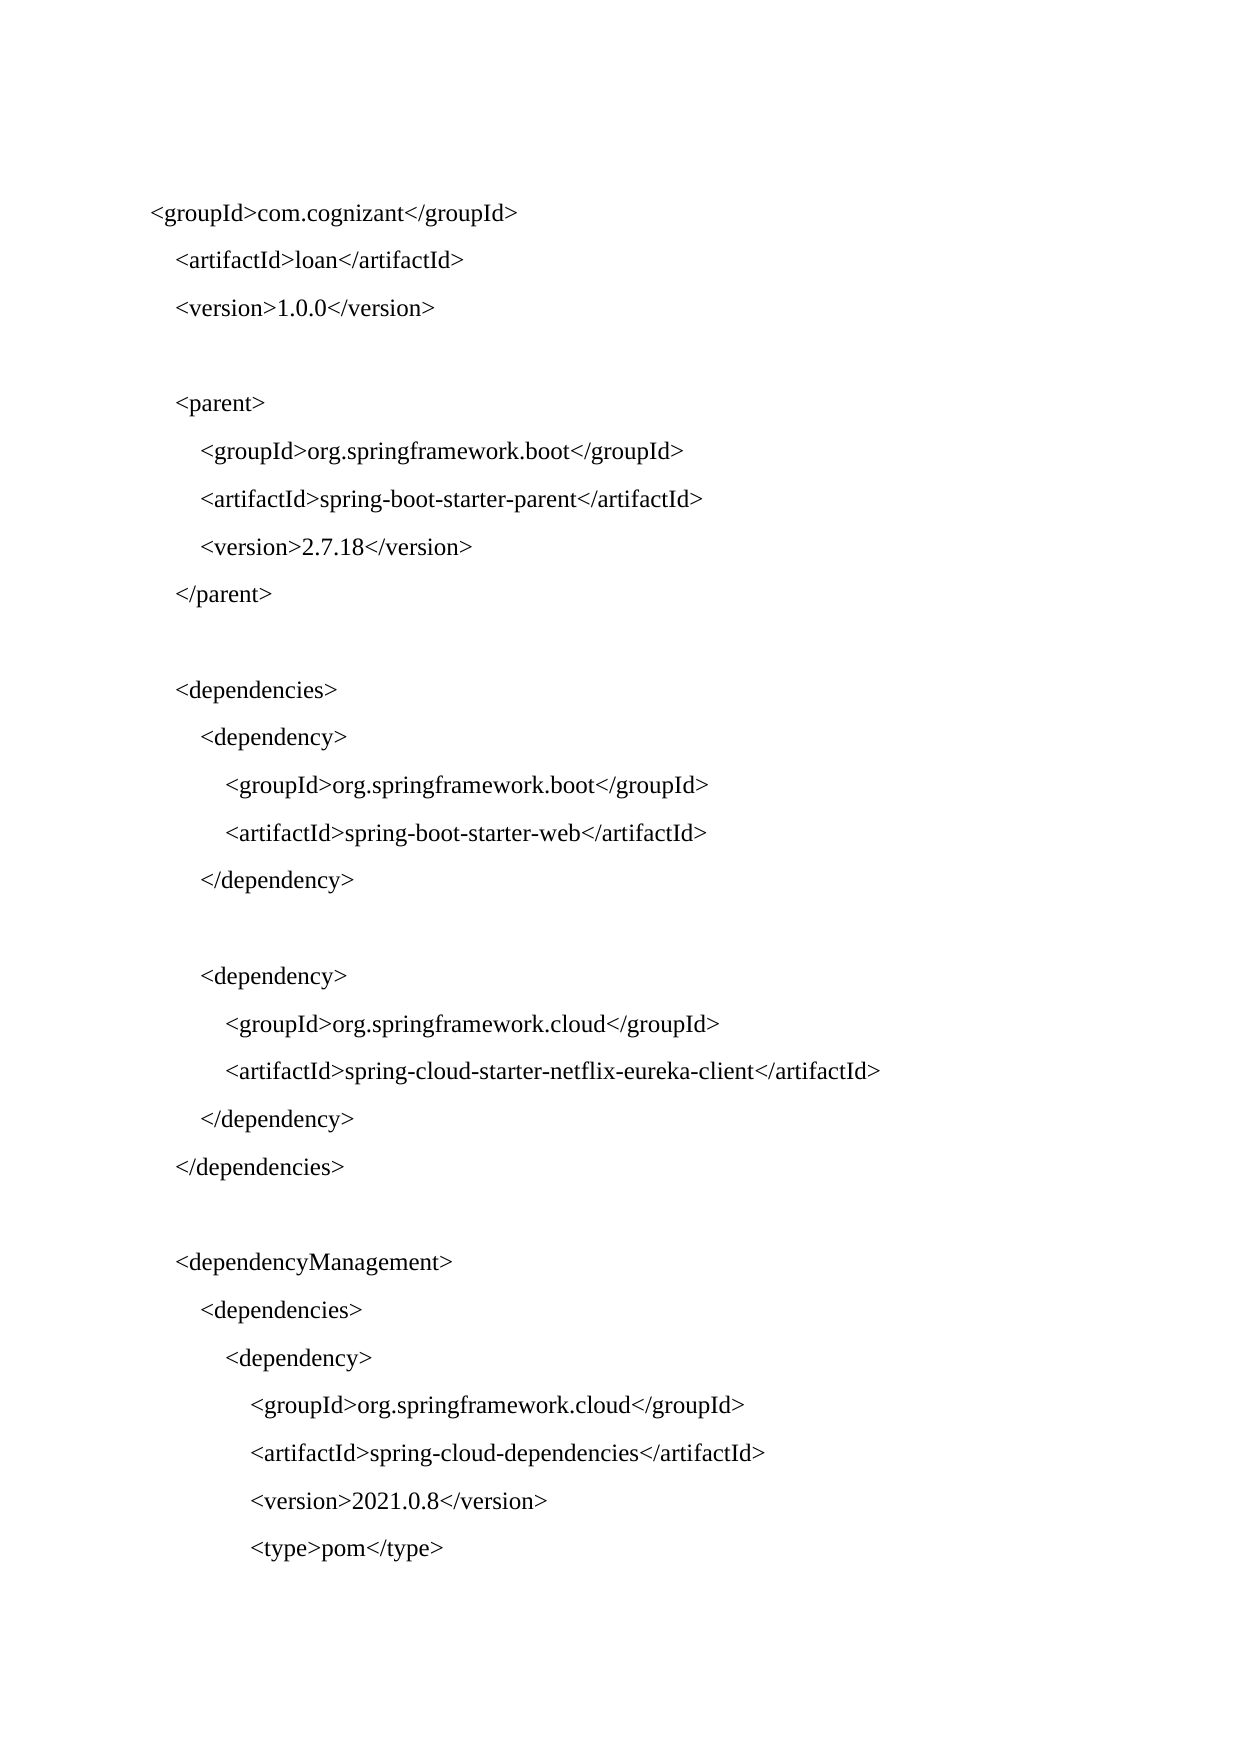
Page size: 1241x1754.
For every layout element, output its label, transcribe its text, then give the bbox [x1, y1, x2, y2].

text <dependency> [150, 961, 1090, 990]
text <artifactId>spring-cloud-starter-netflix-eureka-client</artifactId> [150, 1056, 1090, 1085]
text <groupId>org.springframework.boot</groupId> [150, 770, 1090, 799]
text </dependency> [150, 1104, 1090, 1133]
text <groupId>org.springframework.cloud</groupId> [150, 1390, 1090, 1419]
text <dependencies> [150, 1295, 1090, 1324]
text <artifactId>spring-boot-starter-parent</artifactId> [150, 484, 1090, 513]
text <type>pom</type> [150, 1533, 1090, 1562]
text <dependency> [150, 722, 1090, 751]
text </dependencies> [150, 1152, 1090, 1181]
text <artifactId>spring-boot-starter-web</artifactId> [150, 818, 1090, 847]
text <groupId>org.springframework.cloud</groupId> [150, 1009, 1090, 1037]
text <version>1.0.0</version> [150, 293, 1090, 322]
text <artifactId>spring-cloud-dependencies</artifactId> [150, 1438, 1090, 1467]
text <parent> [150, 388, 1090, 417]
text <dependency> [150, 1343, 1090, 1371]
text </parent> [150, 579, 1090, 608]
text <version>2.7.18</version> [150, 532, 1090, 560]
text <version>2021.0.8</version> [150, 1486, 1090, 1514]
text <dependencyManagement> [150, 1247, 1090, 1276]
text </dependency> [150, 866, 1090, 894]
text <artifactId>loan</artifactId> [150, 245, 1090, 274]
text <dependencies> [150, 675, 1090, 703]
text <groupId>com.cognizant</groupId> [150, 198, 1090, 226]
text <groupId>org.springframework.boot</groupId> [150, 436, 1090, 465]
